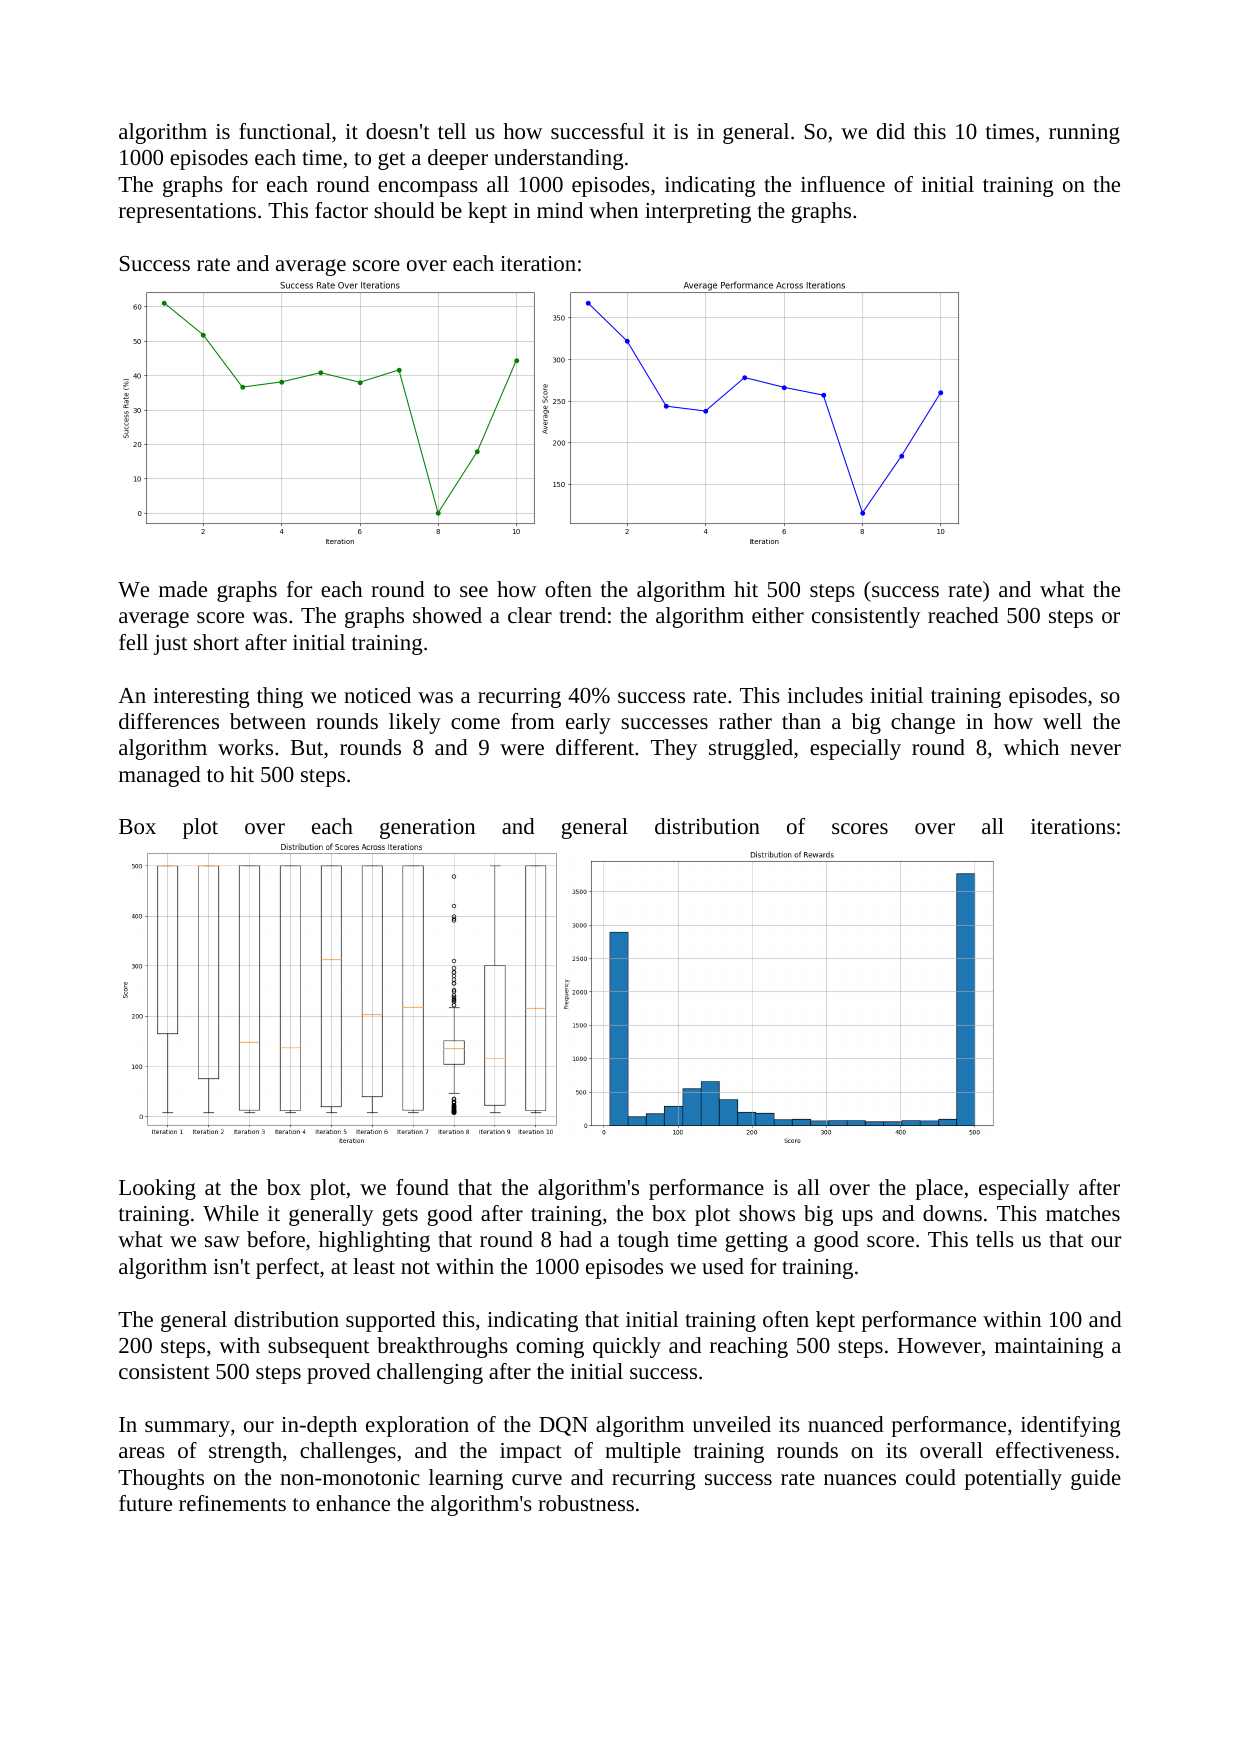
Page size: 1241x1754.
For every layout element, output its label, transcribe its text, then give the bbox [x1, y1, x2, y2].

text Success rate and average score over each iteration: [118, 250, 1123, 276]
text We made graphs for each round to see how often the algorithm hit 500 steps (success rate) and what the average score was. The graphs showed a clear trend: the algorithm either consistently reached 500 steps or fell just short after initial training. [118, 576, 1123, 655]
text Looking at the box plot, we found that the algorithm's performance is all over the place, especially after training. While it generally gets good after training, the box plot shows big ups and downs. This matches what we saw before, highlighting that round 8 had a tough time getting a good score. This tells us that our algorithm isn't perfect, at least not within the 1000 episodes we used for training. [118, 1174, 1123, 1279]
text In summary, our in-depth exploration of the DQN algorithm unveiled its nuanced performance, identifying areas of strength, challenges, and the impact of multiple training rounds on its overall effectiveness. Thoughts on the non-monotonic learning curve and recurring success rate nuances could potentially guide future refinements to enhance the algorithm's robustness. [118, 1411, 1123, 1516]
text An interesting thing we noticed was a recurring 40% success rate. This includes initial training episodes, so differences between rounds likely come from early successes rather than a big change in how well the algorithm works. But, rounds 8 and 9 were different. They struggled, especially round 8, which never managed to hit 500 steps. [118, 682, 1123, 787]
picture [118, 276, 963, 550]
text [118, 118, 1123, 171]
text The graphs for each round encompass all 1000 episodes, indicating the influence of initial training on the representations. This factor should be kept in mind when interpreting the graphs. [118, 171, 1123, 223]
text The general distribution supported this, indicating that initial training often kept performance within 100 and 200 steps, with subsequent breakthroughs coming quickly and reaching 500 steps. However, maintaining a consistent 500 steps proved challenging after the initial success. [118, 1306, 1123, 1385]
picture [118, 839, 997, 1148]
